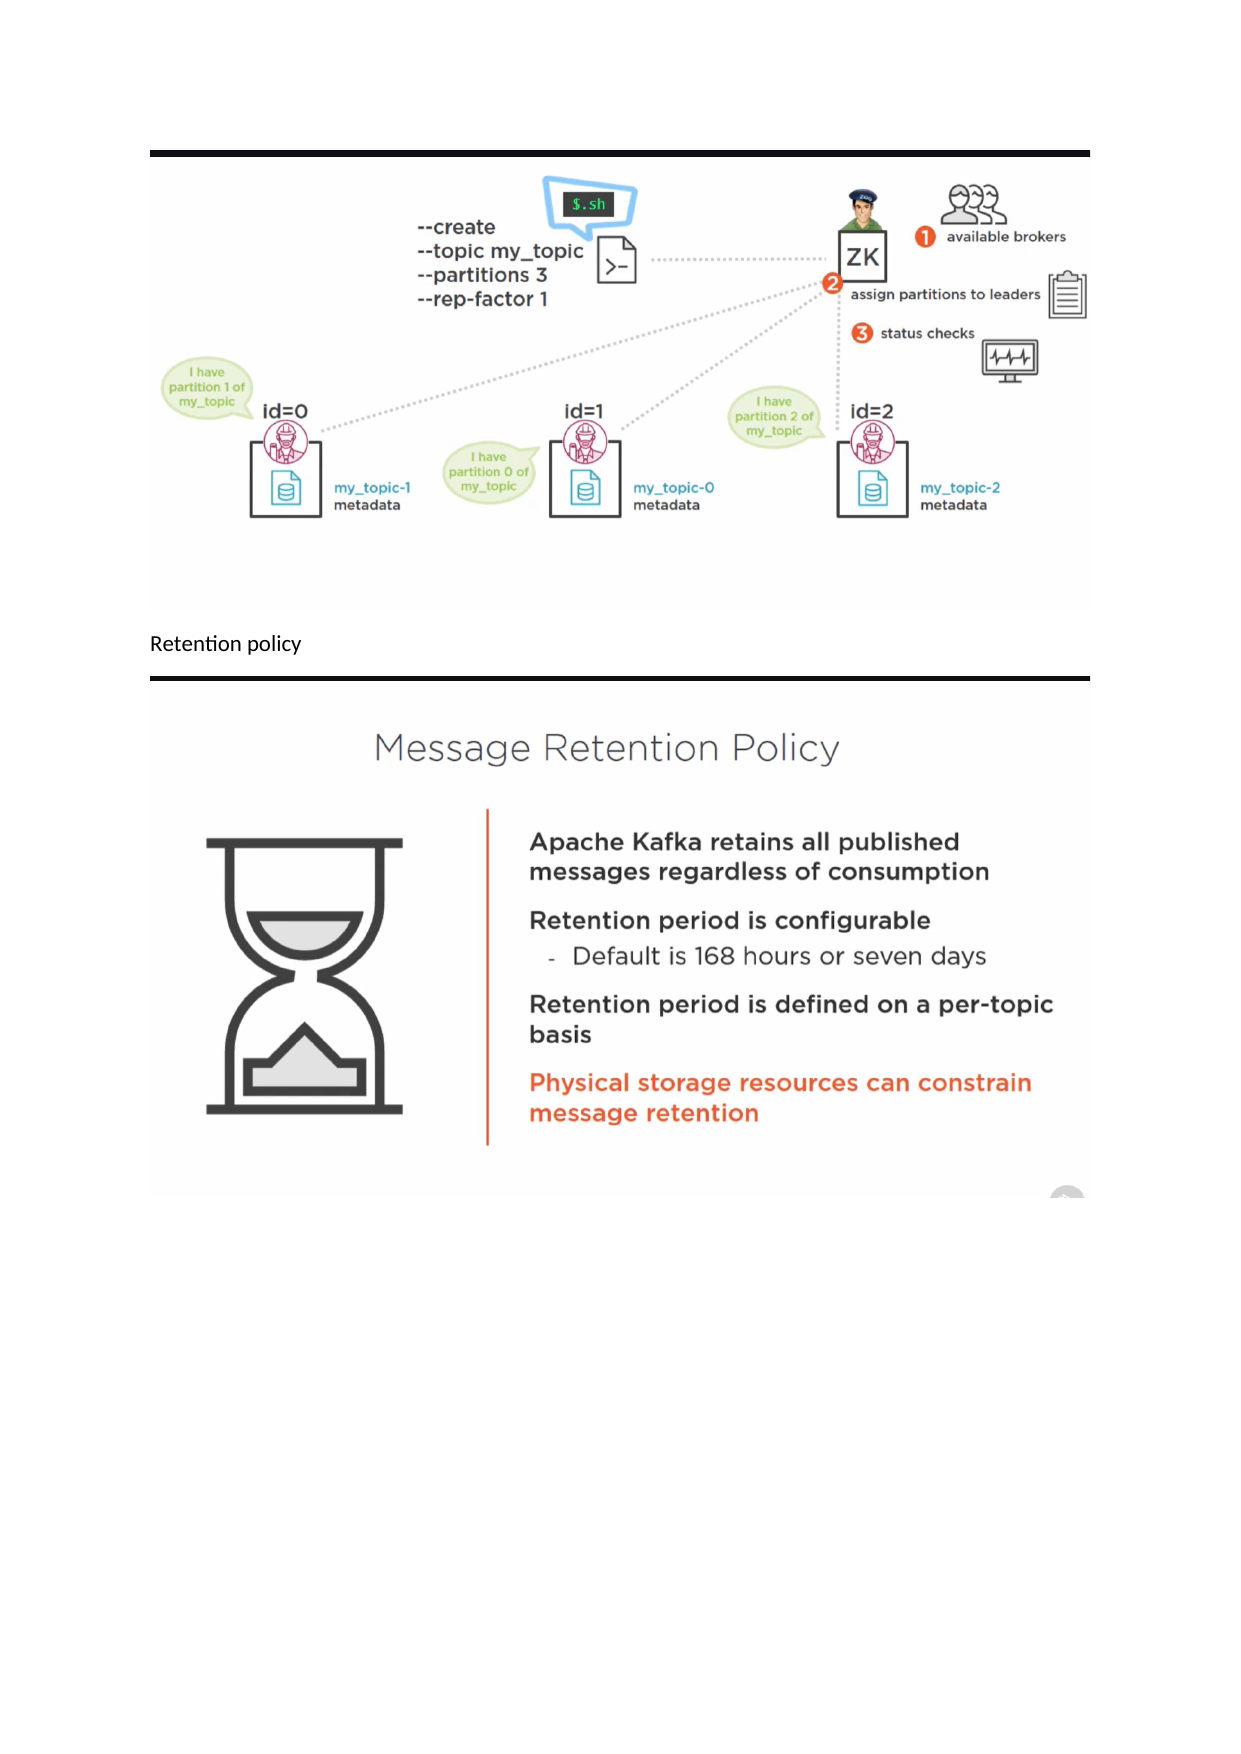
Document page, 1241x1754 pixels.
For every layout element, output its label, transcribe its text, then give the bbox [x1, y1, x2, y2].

picture [150, 150, 1091, 611]
text Retention policy [150, 629, 1090, 657]
picture [150, 676, 1091, 1198]
